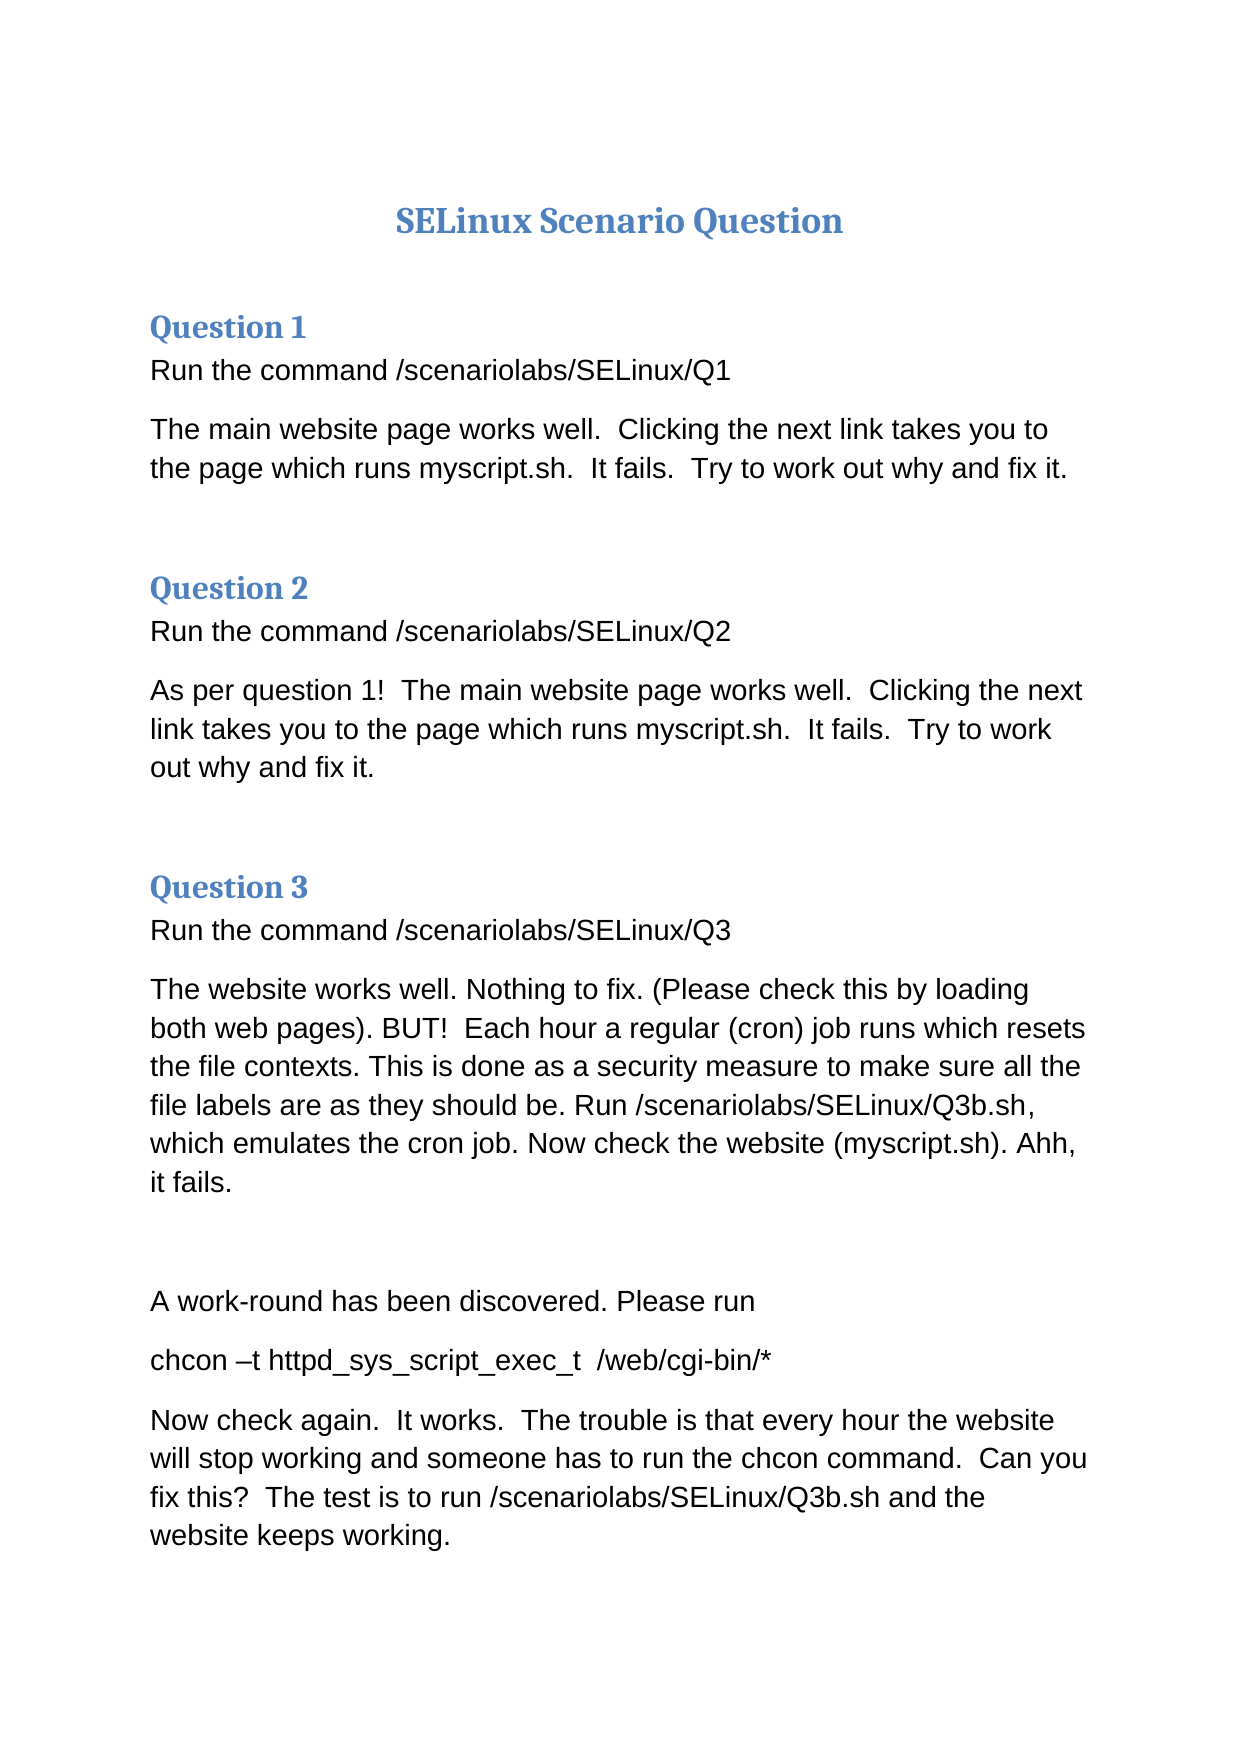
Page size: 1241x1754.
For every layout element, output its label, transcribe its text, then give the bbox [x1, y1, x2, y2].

text Now check again. It works. The trouble is that every hour the website will stop working and someone has to run the chcon command. Can you fix this? The test is to run /scenariolabs/SELinux/Q3b.sh and the website keeps working. [150, 1403, 1090, 1552]
subtitle Question 3 [150, 869, 1090, 907]
subtitle SELinux Scenario Question [150, 200, 1090, 243]
text The website works well. Nothing to fix. (Please check this by loading both web pages). BUT! Each hour a regular (cron) job runs which resets the file contexts. This is done as a security measure to make sure all the file labels are as they should be. Run /scenariolabs/SELinux/Q3b.sh, which emulates the cron job. Now check the website (myscript.sh). Ahh, it fails. [150, 972, 1090, 1199]
text The main website page works well. Clicking the next link takes you to the page which runs myscript.sh. It fails. Try to work out why and fix it. [150, 412, 1090, 484]
text A work-round has been discovered. Please run [150, 1284, 1090, 1317]
text Run the command /scenariolabs/SELinux/Q3 [150, 913, 1090, 947]
text Run the command /scenariolabs/SELinux/Q2 [150, 614, 1090, 647]
subtitle Question 1 [150, 309, 1090, 347]
text chcon –t httpd_sys_script_exec_t /web/cgi-bin/* [150, 1343, 1090, 1377]
subtitle Question 2 [150, 570, 1090, 608]
text Run the command /scenariolabs/SELinux/Q1 [150, 353, 1090, 387]
text As per question 1! The main website page works well. Clicking the next link takes you to the page which runs myscript.sh. It fails. Try to work out why and fix it. [150, 673, 1090, 784]
